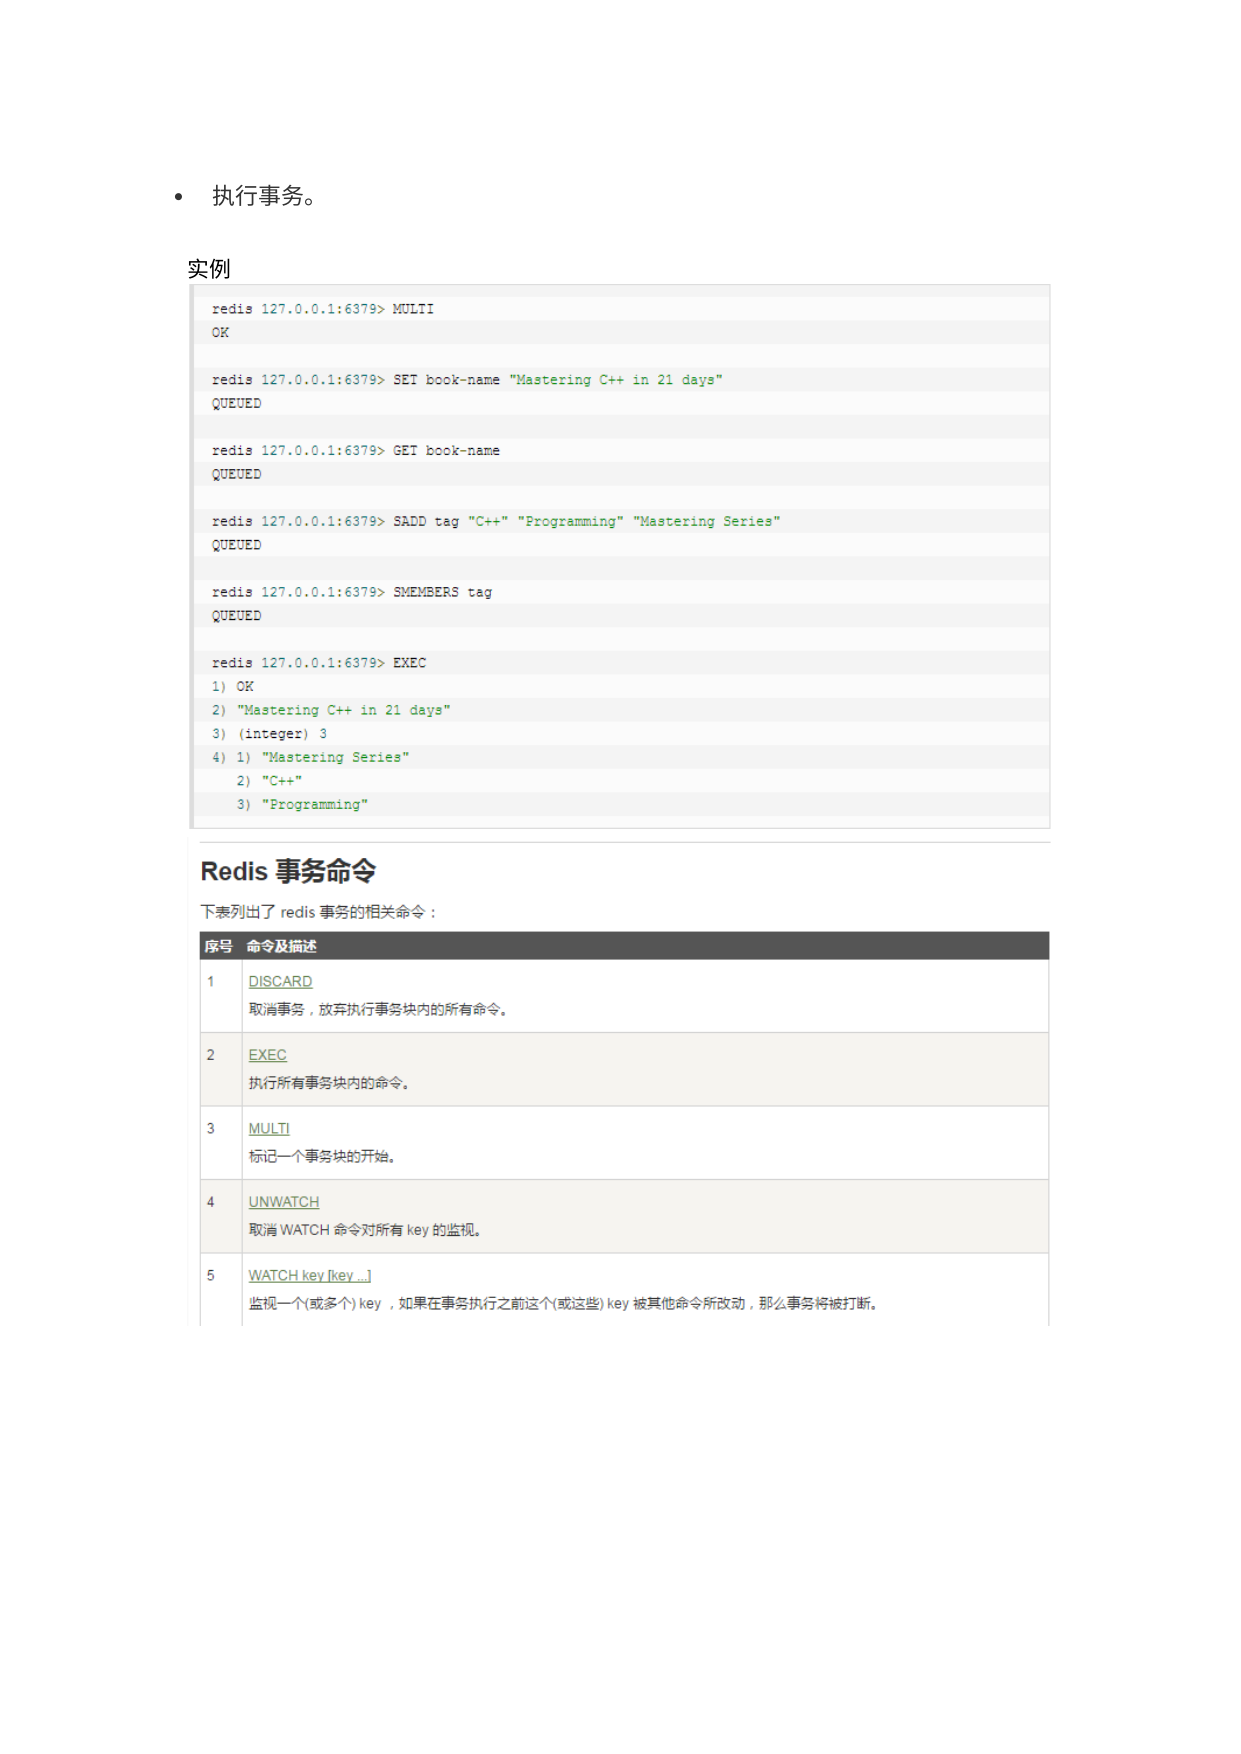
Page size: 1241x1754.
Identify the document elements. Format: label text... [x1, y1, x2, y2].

picture [187, 284, 1053, 829]
list 执行事务。 [175, 162, 1053, 227]
text 实例 [187, 252, 1053, 284]
picture [187, 837, 1053, 1326]
